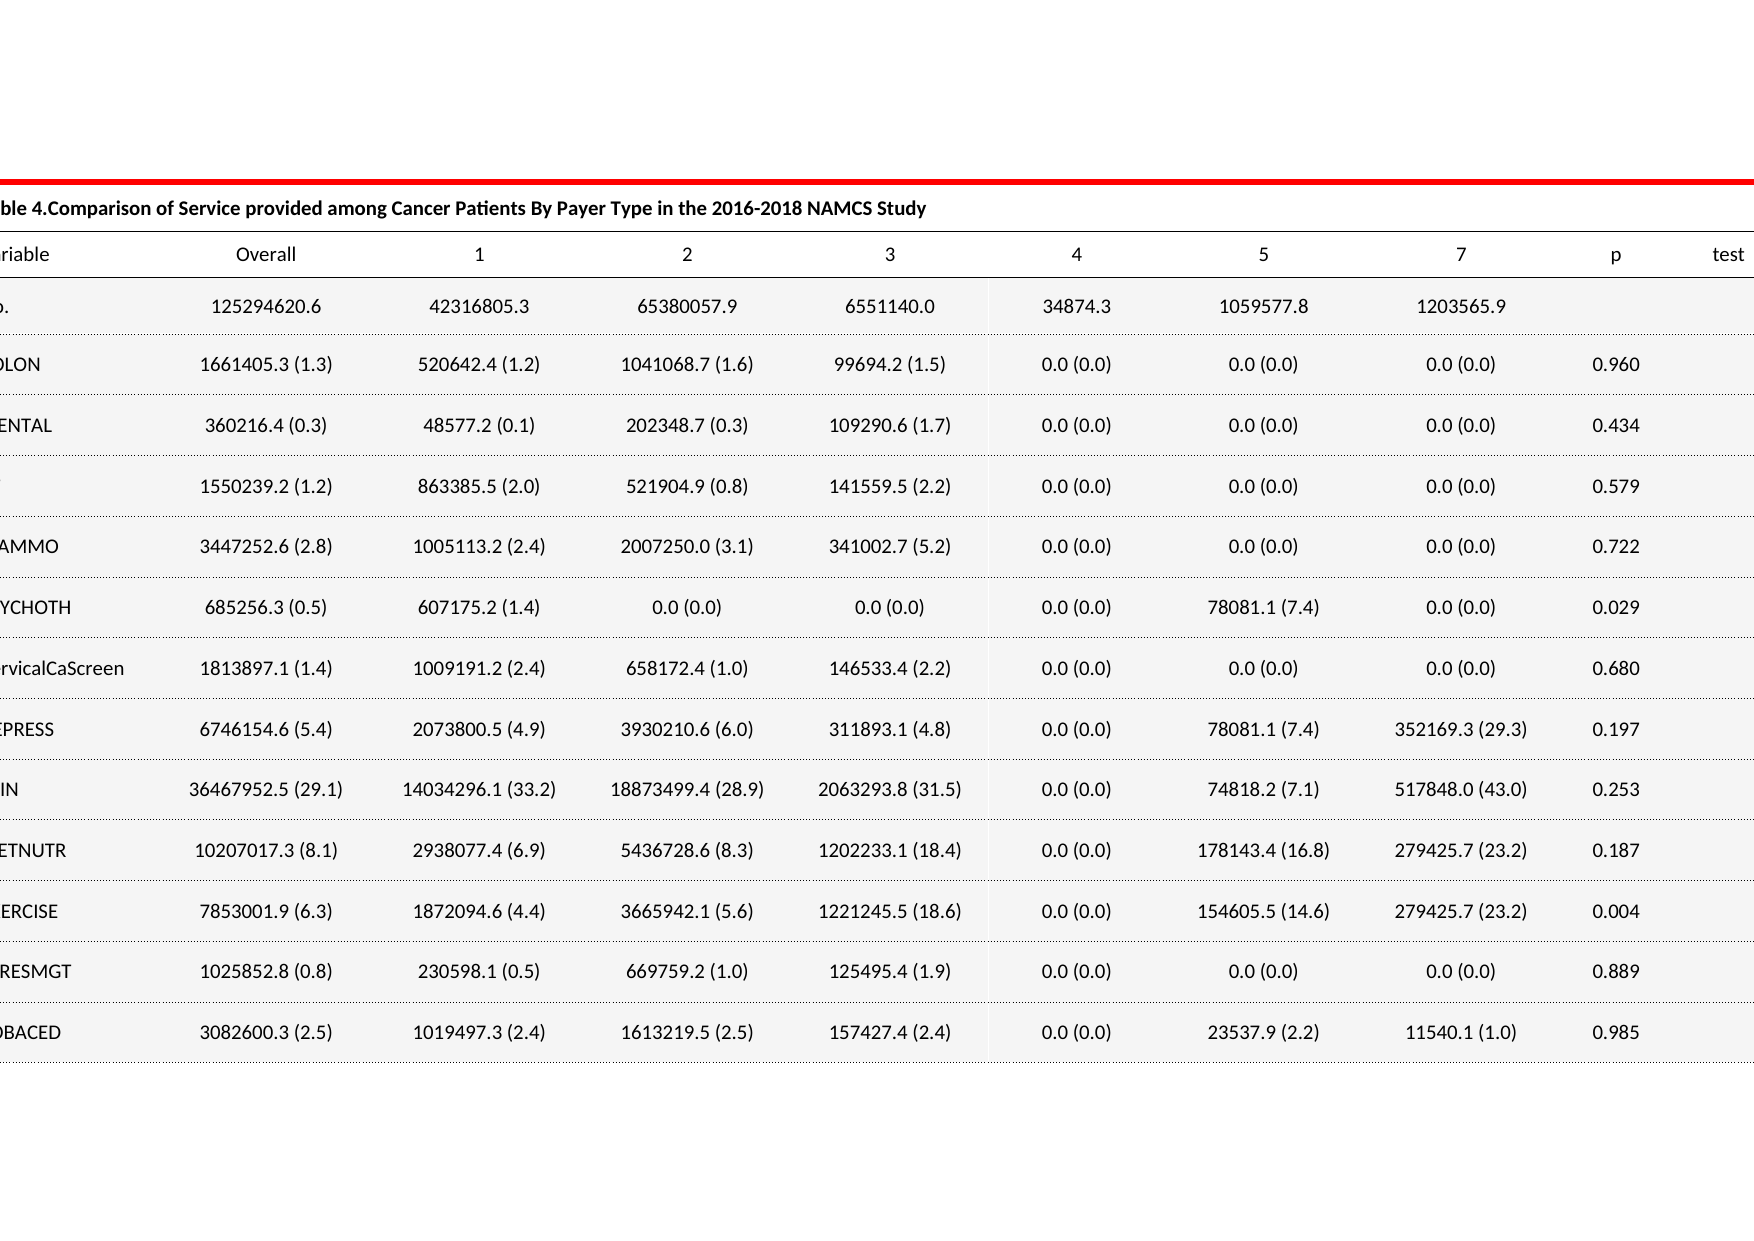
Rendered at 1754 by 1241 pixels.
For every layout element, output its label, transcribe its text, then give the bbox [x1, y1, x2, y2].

table_cell 863385.5 (2.0) [375, 455, 583, 516]
table_cell 3082600.3 (2.5) [157, 1002, 375, 1062]
table_cell 125495.4 (1.9) [791, 941, 988, 1002]
table_cell 1009191.2 (2.4) [375, 637, 583, 698]
table_cell 1025852.8 (0.8) [157, 941, 375, 1002]
table_cell 0.187 [1560, 819, 1672, 880]
table_cell [1672, 394, 1754, 455]
table_cell 11540.1 (1.0) [1362, 1002, 1560, 1062]
table_cell 0.253 [1560, 759, 1672, 819]
table_cell 2007250.0 (3.1) [583, 516, 791, 576]
table_cell DIETNUTR [0, 819, 157, 880]
table_cell 99694.2 (1.5) [791, 334, 988, 394]
table_cell 0.579 [1560, 455, 1672, 516]
table_cell 6746154.6 (5.4) [157, 698, 375, 759]
table_cell 360216.4 (0.3) [157, 394, 375, 455]
table_cell [1672, 576, 1754, 637]
table_cell [1672, 941, 1754, 1002]
table_cell 0.0 (0.0) [1362, 941, 1560, 1002]
table_cell 0.0 (0.0) [989, 394, 1165, 455]
table_cell 0.0 (0.0) [1165, 334, 1362, 394]
table_cell 7853001.9 (6.3) [157, 880, 375, 941]
table_cell 3447252.6 (2.8) [157, 516, 375, 576]
table_cell 0.0 (0.0) [989, 698, 1165, 759]
table_cell 6551140.0 [791, 278, 988, 333]
table_cell 685256.3 (0.5) [157, 576, 375, 637]
table_cell 0.0 (0.0) [989, 516, 1165, 576]
table_cell 3665942.1 (5.6) [583, 880, 791, 941]
table_cell 202348.7 (0.3) [583, 394, 791, 455]
table_cell 146533.4 (2.2) [791, 637, 988, 698]
table_cell [1672, 698, 1754, 759]
table_cell 230598.1 (0.5) [375, 941, 583, 1002]
table_cell No. [0, 278, 157, 333]
table_cell [1560, 278, 1672, 333]
table_cell 1221245.5 (18.6) [791, 880, 988, 941]
table_cell [1672, 880, 1754, 941]
table_cell SKIN [0, 759, 157, 819]
table_cell [1672, 819, 1754, 880]
table_cell 34874.3 [989, 278, 1165, 333]
table_cell 5 [1165, 232, 1362, 277]
table_cell 607175.2 (1.4) [375, 576, 583, 637]
table_cell 1059577.8 [1165, 278, 1362, 333]
table_cell 1202233.1 (18.4) [791, 819, 988, 880]
table_cell 517848.0 (43.0) [1362, 759, 1560, 819]
table_cell EXERCISE [0, 880, 157, 941]
table_cell 520642.4 (1.2) [375, 334, 583, 394]
table_cell MAMMO [0, 516, 157, 576]
table_cell 0.889 [1560, 941, 1672, 1002]
table_cell 0.0 (0.0) [1362, 637, 1560, 698]
table_cell [1672, 759, 1754, 819]
table_cell 0.0 (0.0) [1362, 334, 1560, 394]
table_cell 0.0 (0.0) [1165, 455, 1362, 516]
table_cell 311893.1 (4.8) [791, 698, 988, 759]
table_cell 0.0 (0.0) [1362, 455, 1560, 516]
table_cell 4 [989, 232, 1165, 277]
table_cell TOBACED [0, 1002, 157, 1062]
table_cell 521904.9 (0.8) [583, 455, 791, 516]
table_cell 0.0 (0.0) [989, 759, 1165, 819]
table_cell [1672, 516, 1754, 576]
table_cell 279425.7 (23.2) [1362, 880, 1560, 941]
table_cell 78081.1 (7.4) [1165, 576, 1362, 637]
table_cell 0.197 [1560, 698, 1672, 759]
table_cell 125294620.6 [157, 278, 375, 333]
table_cell 0.029 [1560, 576, 1672, 637]
table_cell DEPRESS [0, 698, 157, 759]
table_cell 279425.7 (23.2) [1362, 819, 1560, 880]
table_cell 2938077.4 (6.9) [375, 819, 583, 880]
table_cell 14034296.1 (33.2) [375, 759, 583, 819]
table_cell 1613219.5 (2.5) [583, 1002, 791, 1062]
table_cell 341002.7 (5.2) [791, 516, 988, 576]
table_cell [1672, 1002, 1754, 1062]
table_cell 5436728.6 (8.3) [583, 819, 791, 880]
table_cell Variable [0, 232, 157, 277]
table_cell [1672, 278, 1754, 333]
table_cell [1672, 334, 1754, 394]
table_cell 0.0 (0.0) [989, 941, 1165, 1002]
table_cell 352169.3 (29.3) [1362, 698, 1560, 759]
table_cell 0.0 (0.0) [1362, 576, 1560, 637]
table_cell 1661405.3 (1.3) [157, 334, 375, 394]
table_cell 0.0 (0.0) [1165, 941, 1362, 1002]
table_cell 1203565.9 [1362, 278, 1560, 333]
table_cell STRESMGT [0, 941, 157, 1002]
table_cell 1019497.3 (2.4) [375, 1002, 583, 1062]
table_cell 0.0 (0.0) [989, 880, 1165, 941]
table_cell 0.434 [1560, 394, 1672, 455]
table_cell PSYCHOTH [0, 576, 157, 637]
table_cell 0.004 [1560, 880, 1672, 941]
table_cell 1041068.7 (1.6) [583, 334, 791, 394]
table_cell 1550239.2 (1.2) [157, 455, 375, 516]
table_cell 0.0 (0.0) [1165, 516, 1362, 576]
table_cell 0.0 (0.0) [1362, 394, 1560, 455]
table_cell 1813897.1 (1.4) [157, 637, 375, 698]
table_cell 78081.1 (7.4) [1165, 698, 1362, 759]
table_cell 669759.2 (1.0) [583, 941, 791, 1002]
table_cell COLON [0, 334, 157, 394]
table_cell test [1672, 232, 1754, 277]
table_cell 42316805.3 [375, 278, 583, 333]
table_cell 48577.2 (0.1) [375, 394, 583, 455]
table_cell PT [0, 455, 157, 516]
table_cell CervicalCaScreen [0, 637, 157, 698]
table_cell 1872094.6 (4.4) [375, 880, 583, 941]
table_cell 0.680 [1560, 637, 1672, 698]
table_cell 10207017.3 (8.1) [157, 819, 375, 880]
table_cell 3 [791, 232, 988, 277]
table_cell MENTAL [0, 394, 157, 455]
table_cell 18873499.4 (28.9) [583, 759, 791, 819]
table_cell 0.0 (0.0) [989, 819, 1165, 880]
table_cell 2 [583, 232, 791, 277]
table_cell 658172.4 (1.0) [583, 637, 791, 698]
table_cell 74818.2 (7.1) [1165, 759, 1362, 819]
table_cell 3930210.6 (6.0) [583, 698, 791, 759]
table_cell 2073800.5 (4.9) [375, 698, 583, 759]
table_cell [1672, 637, 1754, 698]
table_cell 0.960 [1560, 334, 1672, 394]
table_cell 2063293.8 (31.5) [791, 759, 988, 819]
table_cell 157427.4 (2.4) [791, 1002, 988, 1062]
table_cell 0.0 (0.0) [1362, 516, 1560, 576]
table_cell 65380057.9 [583, 278, 791, 333]
table_cell 0.0 (0.0) [989, 455, 1165, 516]
table_cell 0.0 (0.0) [583, 576, 791, 637]
table_cell 0.0 (0.0) [989, 334, 1165, 394]
table_cell 0.0 (0.0) [1165, 637, 1362, 698]
table_cell 7 [1362, 232, 1560, 277]
table_cell 36467952.5 (29.1) [157, 759, 375, 819]
table_cell 154605.5 (14.6) [1165, 880, 1362, 941]
table_cell [1672, 455, 1754, 516]
table_cell 0.0 (0.0) [791, 576, 988, 637]
table_cell 23537.9 (2.2) [1165, 1002, 1362, 1062]
table_cell 0.0 (0.0) [989, 637, 1165, 698]
table_cell 0.0 (0.0) [1165, 394, 1362, 455]
table_cell 178143.4 (16.8) [1165, 819, 1362, 880]
table_cell p [1560, 232, 1672, 277]
table_cell 0.722 [1560, 516, 1672, 576]
table_cell 141559.5 (2.2) [791, 455, 988, 516]
table_cell 0.0 (0.0) [989, 576, 1165, 637]
table_cell 0.985 [1560, 1002, 1672, 1062]
table_cell 0.0 (0.0) [989, 1002, 1165, 1062]
table_header Table 4.Comparison of Service provided among Cancer Patients By Payer Type in the 2016-2018 NAMCS Study [0, 185, 1754, 231]
table_cell 109290.6 (1.7) [791, 394, 988, 455]
table_cell 1 [375, 232, 583, 277]
table_cell Overall [157, 232, 375, 277]
table_cell 1005113.2 (2.4) [375, 516, 583, 576]
